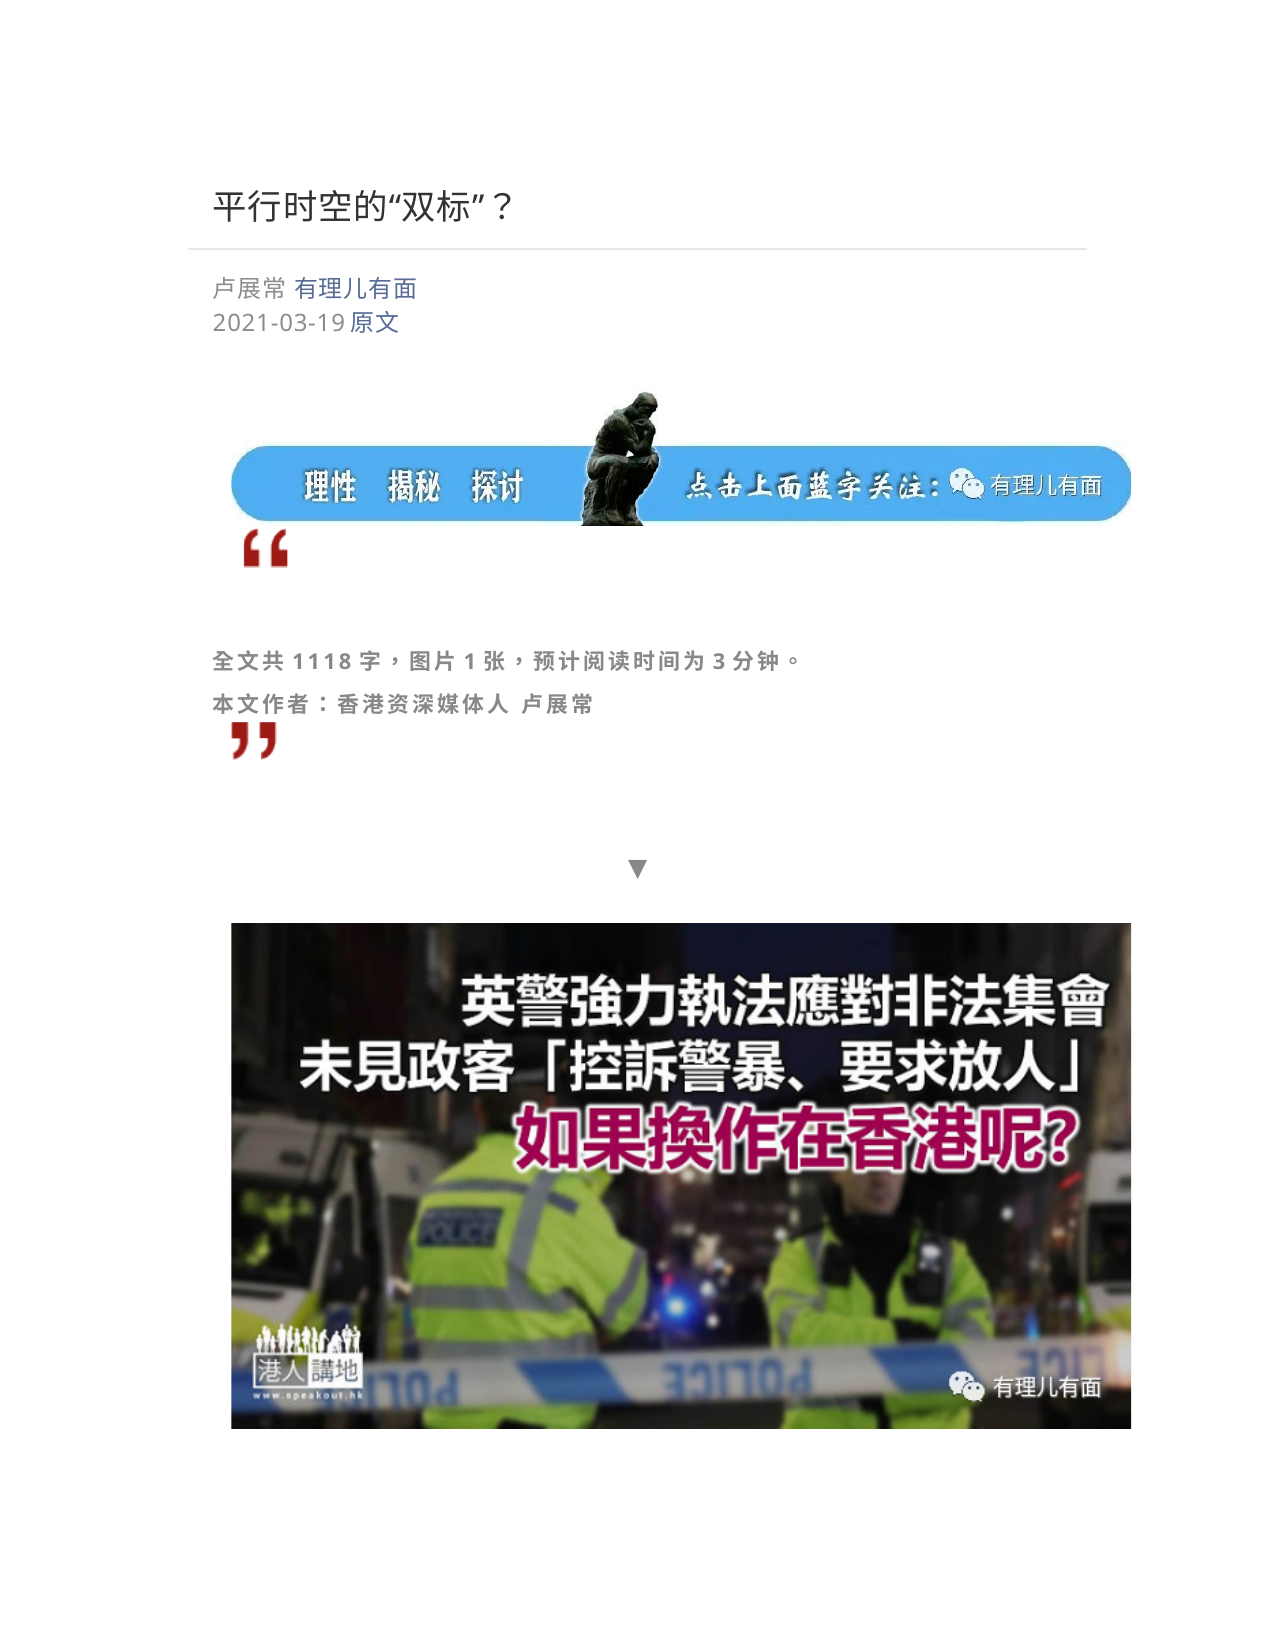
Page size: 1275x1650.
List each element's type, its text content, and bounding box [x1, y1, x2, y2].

picture [231, 722, 277, 761]
picture [243, 528, 288, 568]
text 全文共1118字，图片1张，预计阅读时间为3分钟。 [212, 633, 1062, 676]
picture [231, 372, 1132, 526]
list 卢展常 有理儿有面 [212, 272, 1062, 304]
picture [231, 923, 1132, 1429]
text 2021-03-19原文 发表于 [212, 304, 1062, 338]
text ▼ [212, 843, 1062, 883]
title 平行时空的“双标”？ [187, 150, 1087, 250]
text 本文作者：香港资深媒体人 卢展常 [212, 676, 1062, 718]
